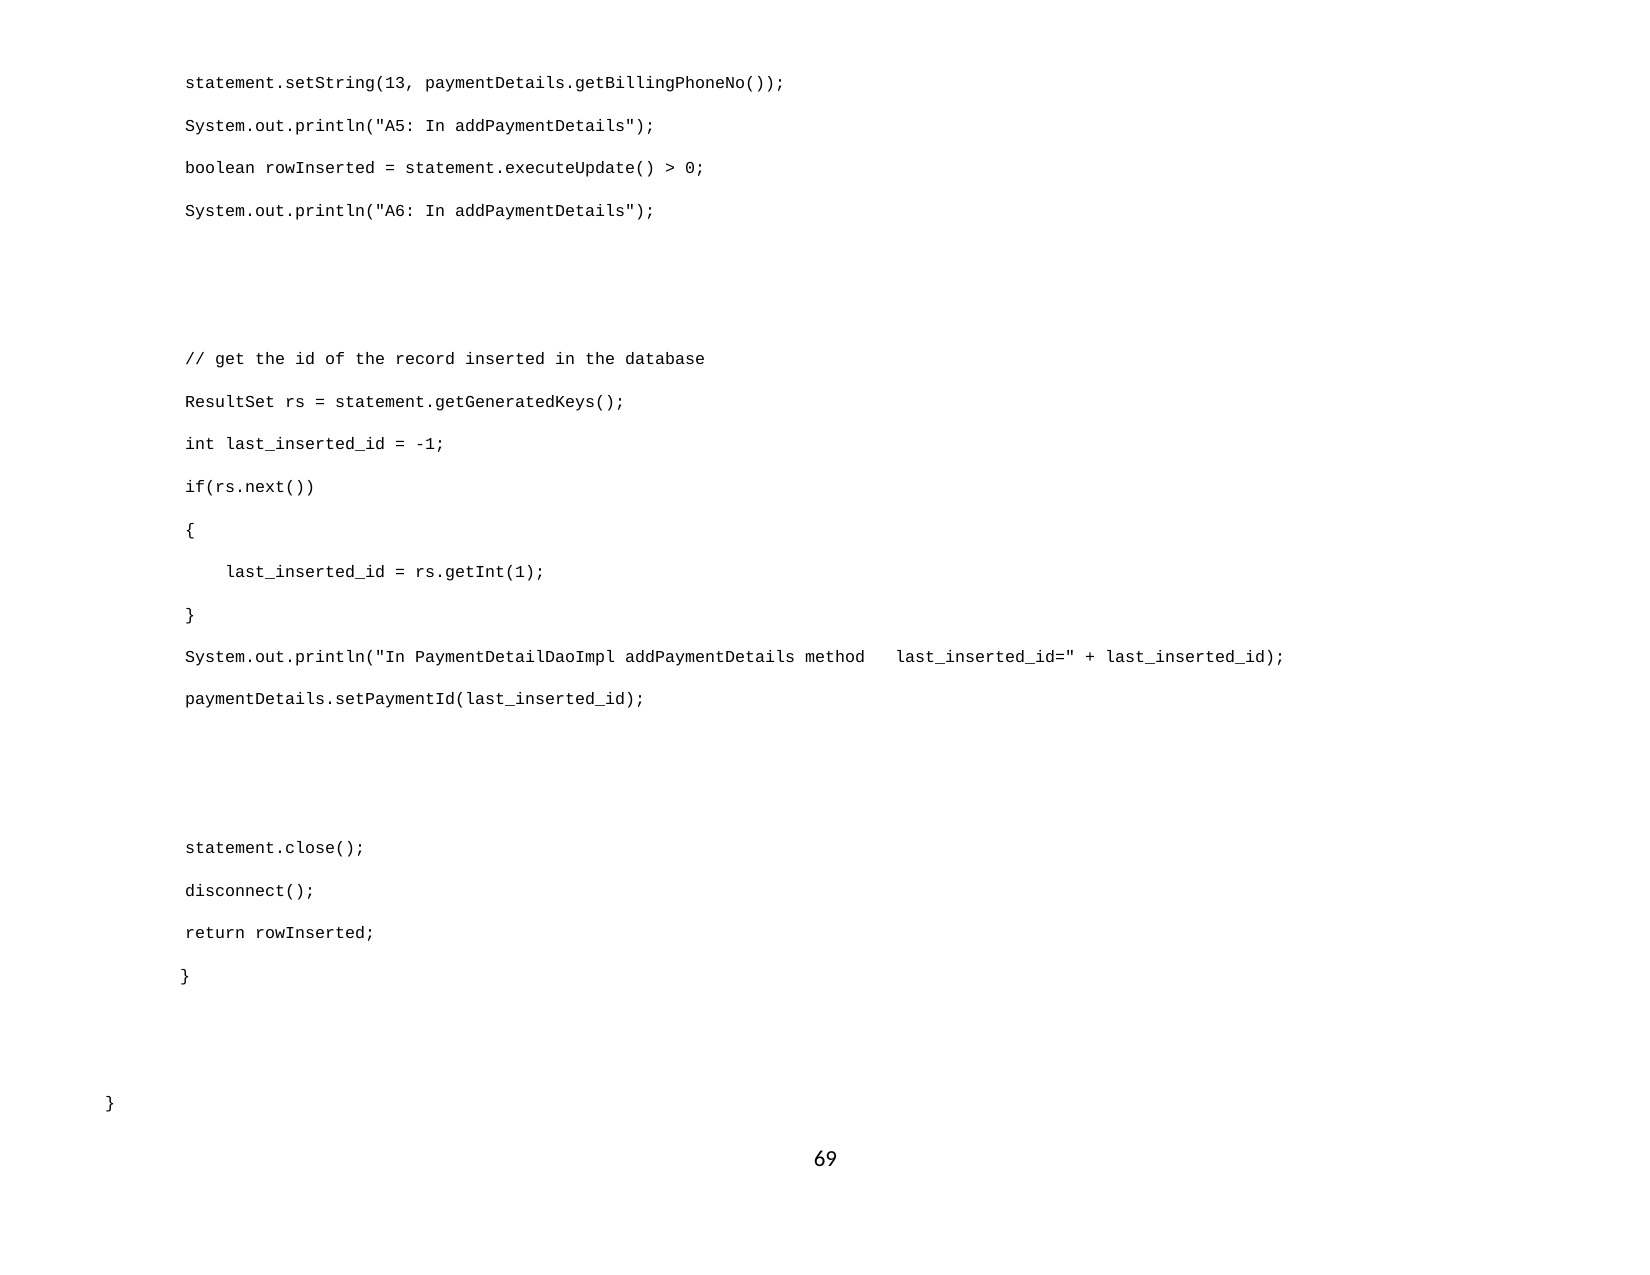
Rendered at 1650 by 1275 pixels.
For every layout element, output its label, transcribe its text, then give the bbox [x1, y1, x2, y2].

text return rowInserted; [105, 924, 1545, 943]
text statement.close(); [105, 839, 1545, 858]
text last_inserted_id = rs.getInt(1); [105, 563, 1545, 582]
text ResultSet rs = statement.getGeneratedKeys(); [105, 393, 1545, 412]
text System.out.println("A6: In addPaymentDetails"); [105, 202, 1545, 221]
text int last_inserted_id = -1; [105, 436, 1545, 455]
text { [105, 521, 1545, 540]
text System.out.println("A5: In addPaymentDetails"); [105, 117, 1545, 136]
text } [105, 967, 1545, 986]
text disconnect(); [105, 882, 1545, 901]
text } [105, 606, 1545, 625]
text // get the id of the record inserted in the database [105, 351, 1545, 370]
text if(rs.next()) [105, 478, 1545, 497]
text statement.setString(13, paymentDetails.getBillingPhoneNo()); [105, 75, 1545, 94]
text paymentDetails.setPaymentId(last_inserted_id); [105, 691, 1545, 710]
text } [105, 1094, 1545, 1113]
text boolean rowInserted = statement.executeUpdate() > 0; [105, 160, 1545, 179]
text System.out.println("In PaymentDetailDaoImpl addPaymentDetails method last_inserted_id=" + last_inserted_id); [105, 648, 1545, 667]
